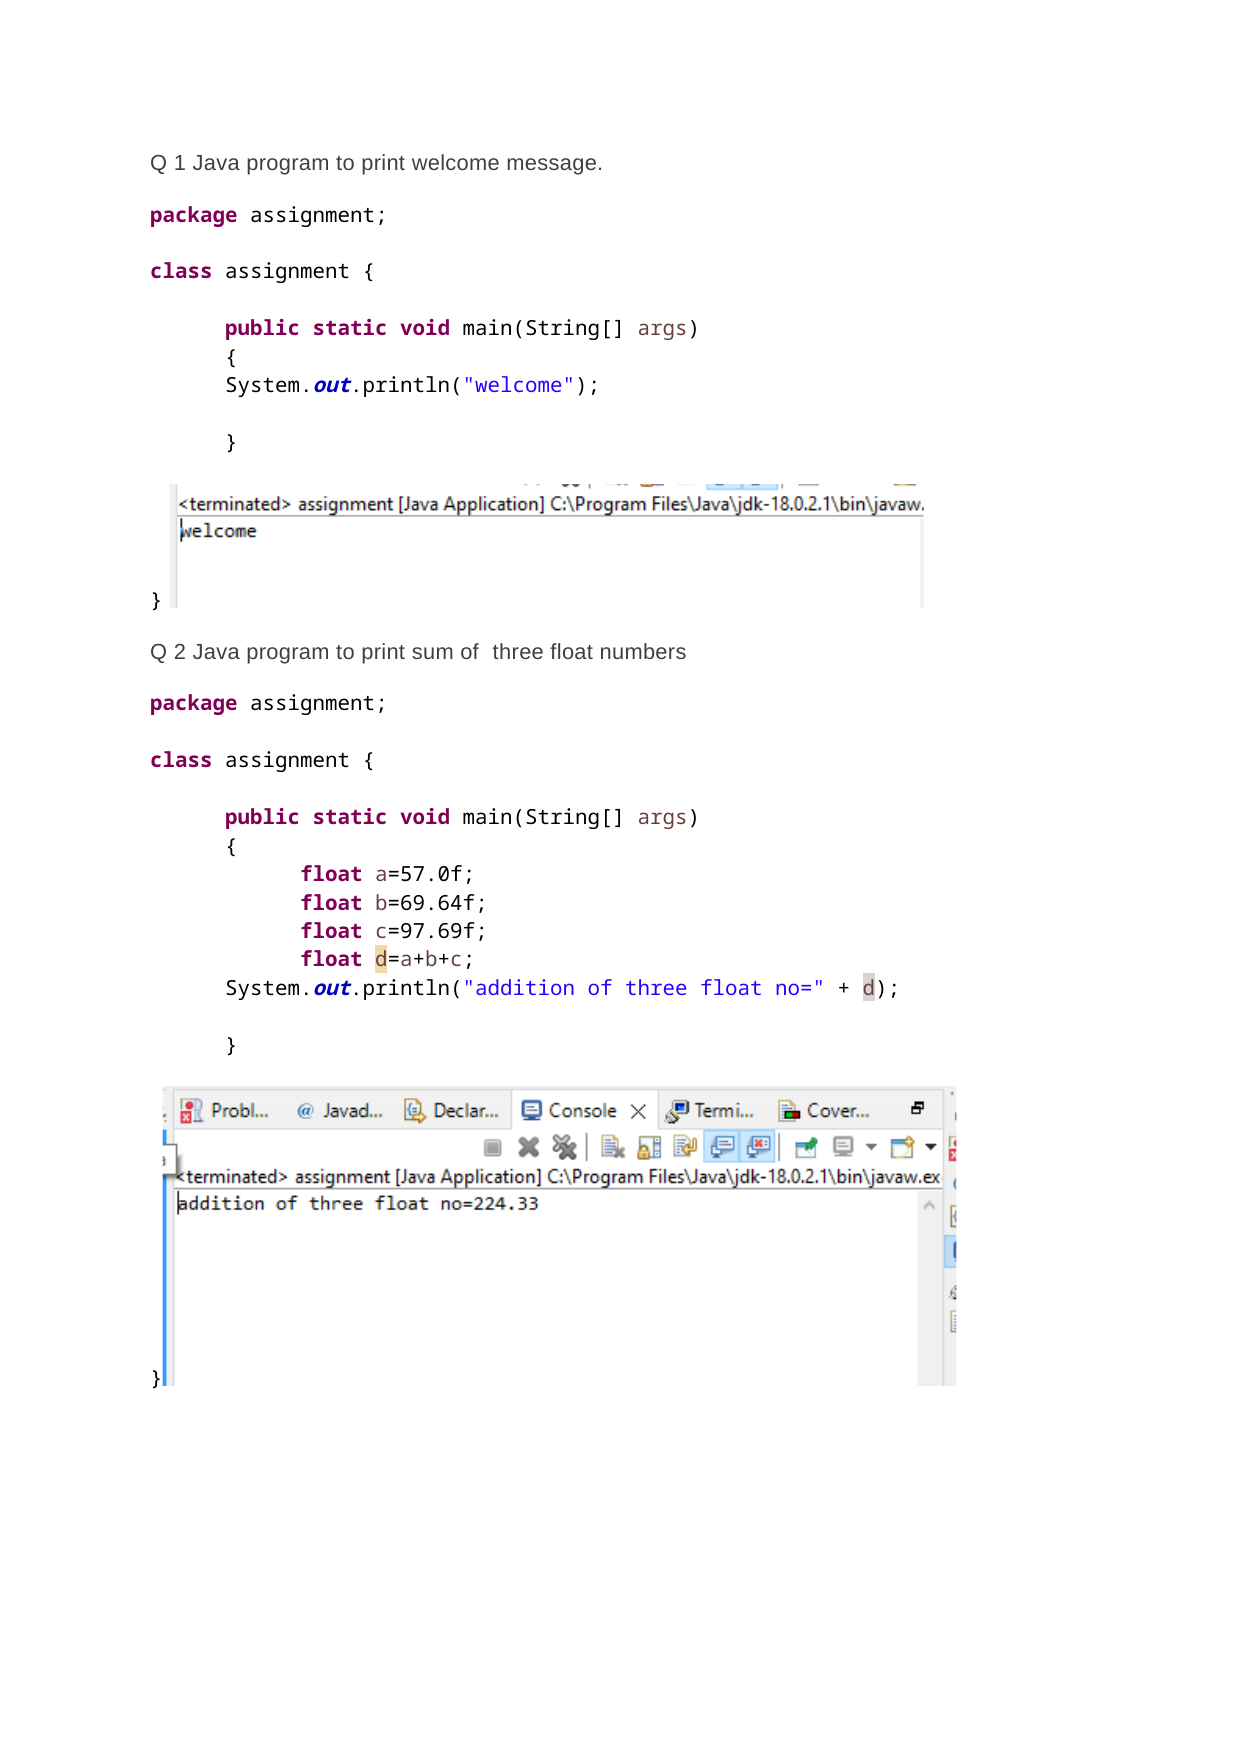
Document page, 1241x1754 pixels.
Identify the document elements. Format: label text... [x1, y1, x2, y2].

text public static void main(String[] args) [150, 802, 1090, 831]
text System.out.println("addition of three float no=" + d); [150, 973, 863, 1001]
text } [150, 427, 1090, 456]
text class assignment { [150, 745, 1090, 774]
text float c=97.69f; [150, 916, 1090, 944]
text package assignment; [150, 688, 1090, 717]
text float a=57.0f; [150, 859, 1090, 888]
text Q 1 Java program to print welcome message. [150, 150, 1090, 175]
text { [150, 342, 1090, 370]
text Q 2 Java program to print sum of three float numbers [150, 639, 1090, 664]
text public static void main(String[] args) [150, 313, 1090, 342]
text float d=a+b+c; [150, 944, 1090, 973]
picture [162, 1086, 957, 1386]
text System.out.println("welcome"); [150, 370, 1090, 399]
picture [162, 484, 924, 608]
text float b=69.64f; [150, 888, 1090, 916]
text package assignment; [150, 200, 1090, 228]
text System.out.println("addition of three float no=" + d); [875, 973, 1090, 1001]
text } [150, 1030, 1090, 1058]
text { [150, 831, 1090, 859]
text class assignment { [150, 257, 1090, 285]
